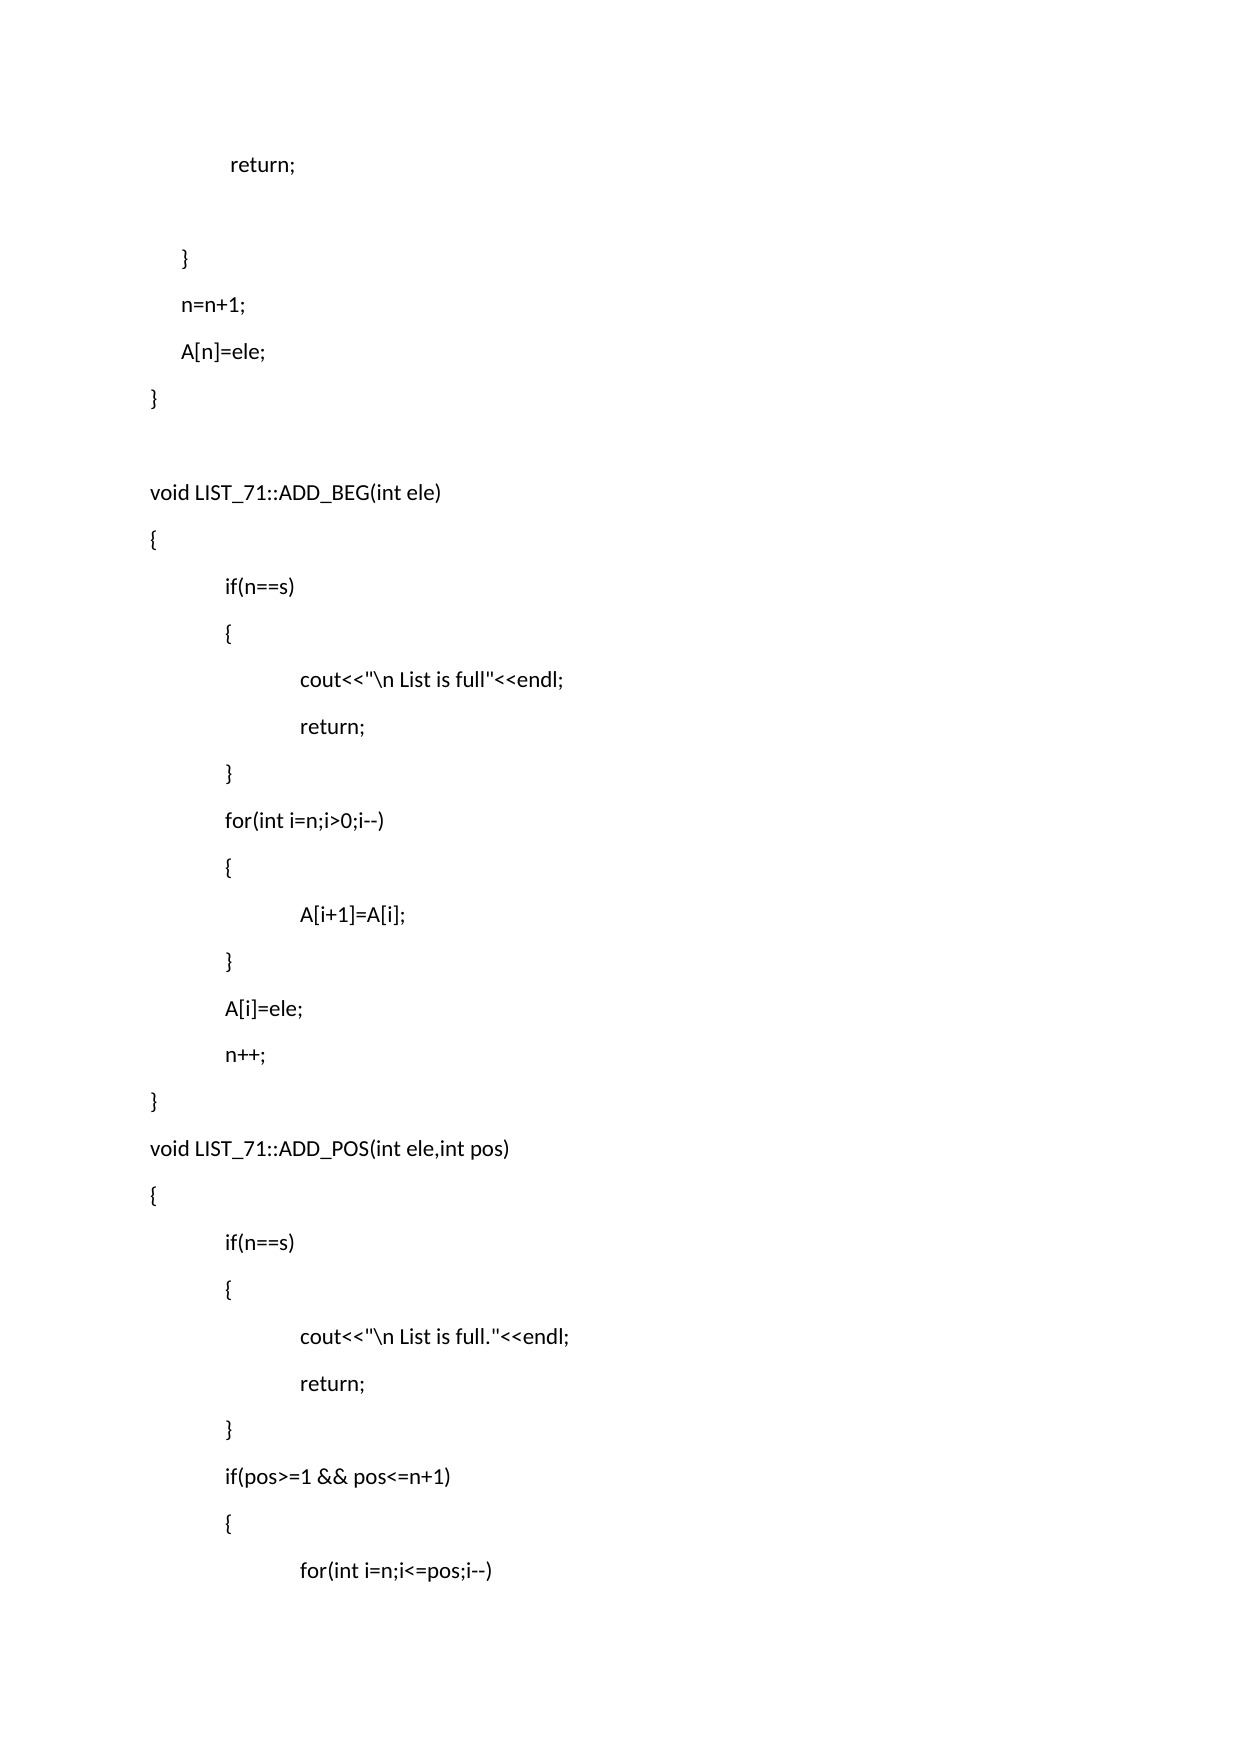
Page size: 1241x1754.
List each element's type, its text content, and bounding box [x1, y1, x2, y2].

text return; [150, 712, 1090, 741]
text } [150, 1087, 1090, 1116]
text void LIST_71::ADD_POS(int ele,int pos) [150, 1134, 1090, 1162]
text } [150, 1416, 1090, 1444]
text } [150, 947, 1090, 975]
text cout<<"\n List is full"<<endl; [150, 666, 1090, 694]
text void LIST_71::ADD_BEG(int ele) [150, 478, 1090, 506]
text { [150, 1275, 1090, 1303]
text return; [150, 150, 1090, 178]
text { [150, 1509, 1090, 1537]
text cout<<"\n List is full."<<endl; [150, 1322, 1090, 1350]
text n=n+1; [150, 291, 1090, 319]
text n++; [150, 1041, 1090, 1069]
text if(n==s) [150, 572, 1090, 600]
text { [150, 853, 1090, 881]
text return; [150, 1369, 1090, 1397]
text { [150, 525, 1090, 553]
text } [150, 759, 1090, 787]
text for(int i=n;i<=pos;i--) [150, 1556, 1090, 1584]
text if(pos>=1 && pos<=n+1) [150, 1462, 1090, 1491]
text } [150, 244, 1090, 272]
text if(n==s) [150, 1228, 1090, 1256]
text A[i+1]=A[i]; [150, 900, 1090, 928]
text { [150, 1181, 1090, 1209]
text for(int i=n;i>0;i--) [150, 806, 1090, 834]
text } [150, 384, 1090, 412]
text A[n]=ele; [150, 337, 1090, 366]
text { [150, 619, 1090, 647]
text A[i]=ele; [150, 994, 1090, 1022]
